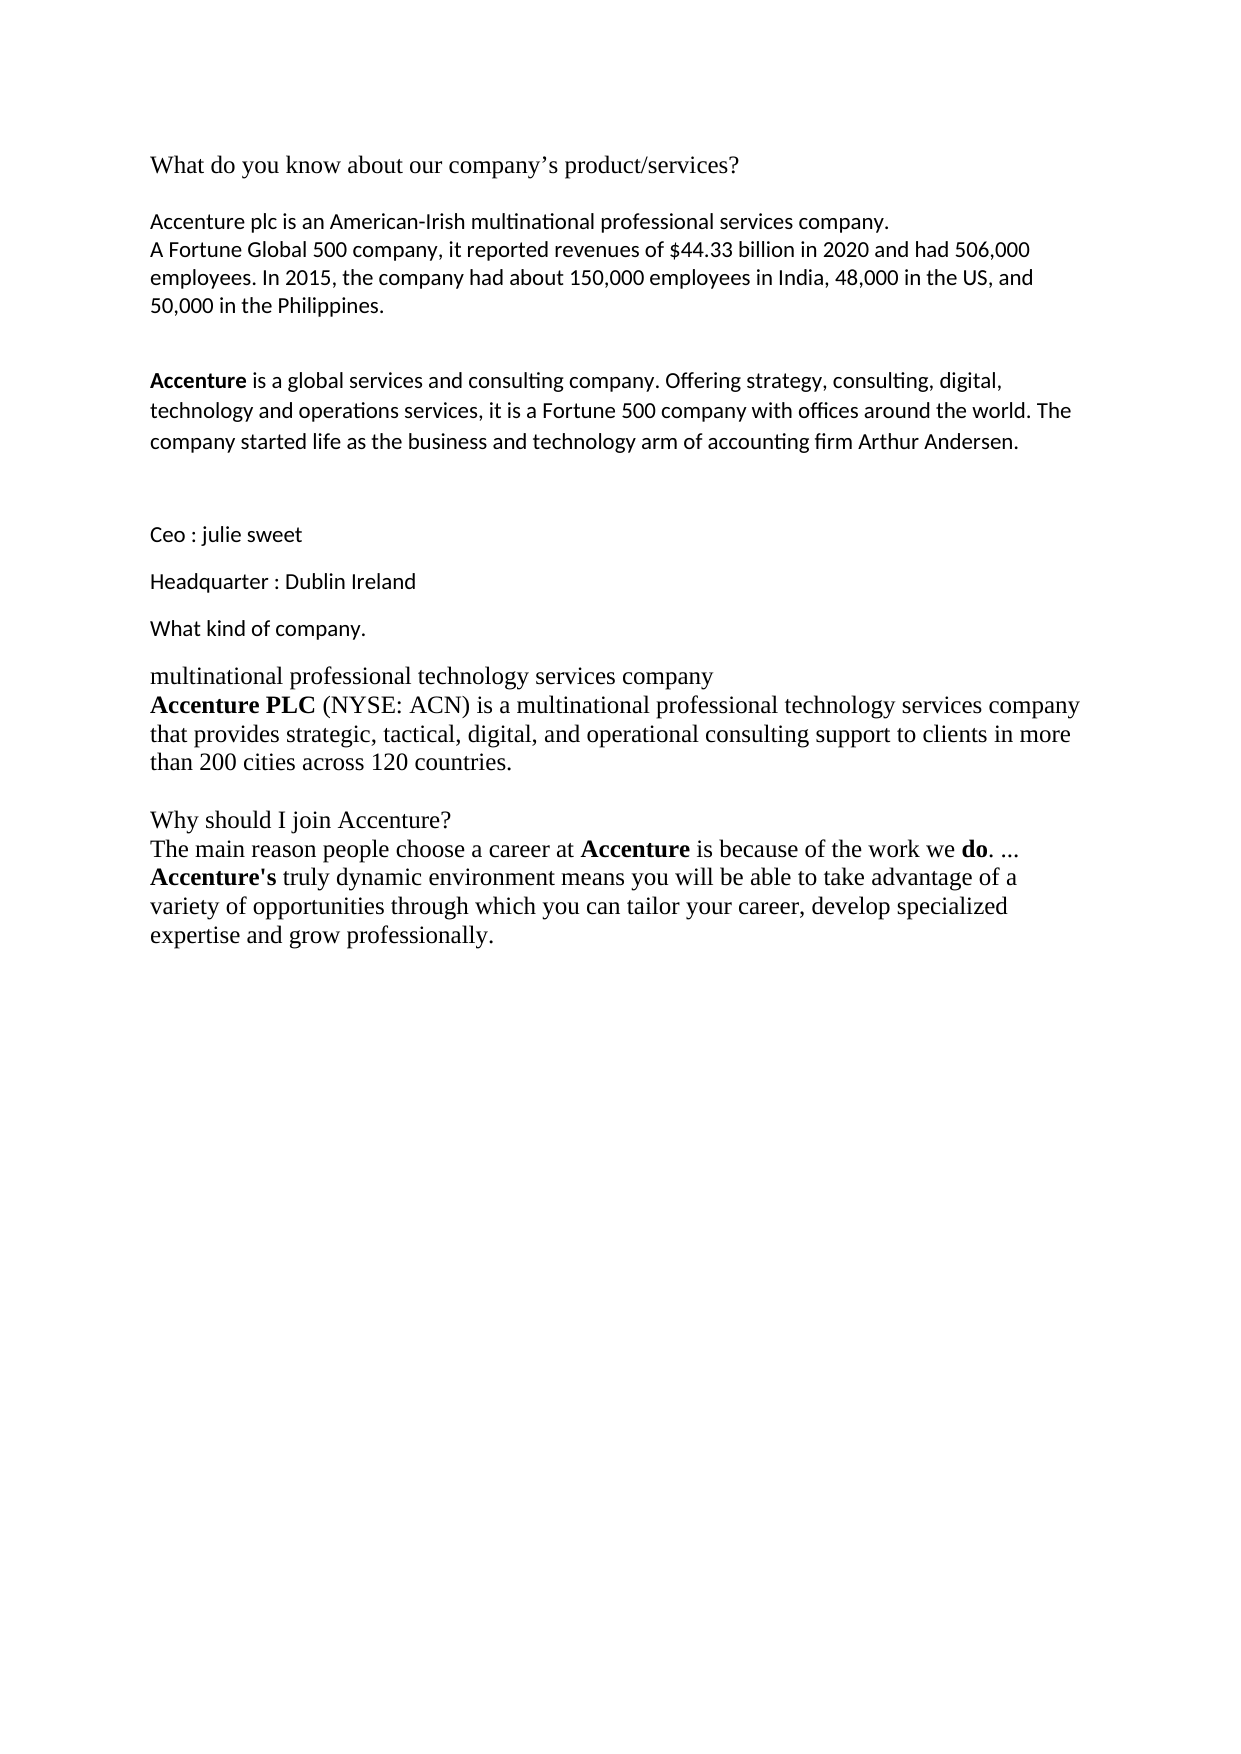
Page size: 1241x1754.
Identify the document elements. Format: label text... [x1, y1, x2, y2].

text Why should I join Accenture? [150, 805, 1090, 834]
text Accenture plc is an American-Irish multinational professional services company. [150, 207, 1090, 236]
text A Fortune Global 500 company, it reported revenues of $44.33 billion in 2020 and had 506,000 employees. In 2015, the company had about 150,000 employees in India, 48,000 in the US, and 50,000 in the Philippines. [150, 236, 1090, 319]
text What do you know about our company’s product/services? [150, 150, 1090, 179]
text Accenture PLC (NYSE: ACN) is a multinational professional technology services company that provides strategic, tactical, digital, and operational consulting support to clients in more than 200 cities across 120 countries. [150, 690, 1090, 776]
text Ceo : julie sweet [150, 521, 1090, 549]
text multinational professional technology services company [150, 661, 1090, 690]
text Headquarter : Dublin Ireland [150, 567, 1090, 596]
text What kind of company. [150, 614, 1090, 642]
text Accenture is a global services and consulting company. Offering strategy, consulting, digital, technology and operations services, it is a Fortune 500 company with offices around the world. The company started life as the business and technology arm of accounting firm Arthur Andersen. [150, 366, 1090, 455]
text The main reason people choose a career at Accenture is because of the work we do. ... Accenture's truly dynamic environment means you will be able to take advantage of a variety of opportunities through which you can tailor your career, develop specialized expertise and grow professionally. [150, 834, 1090, 949]
